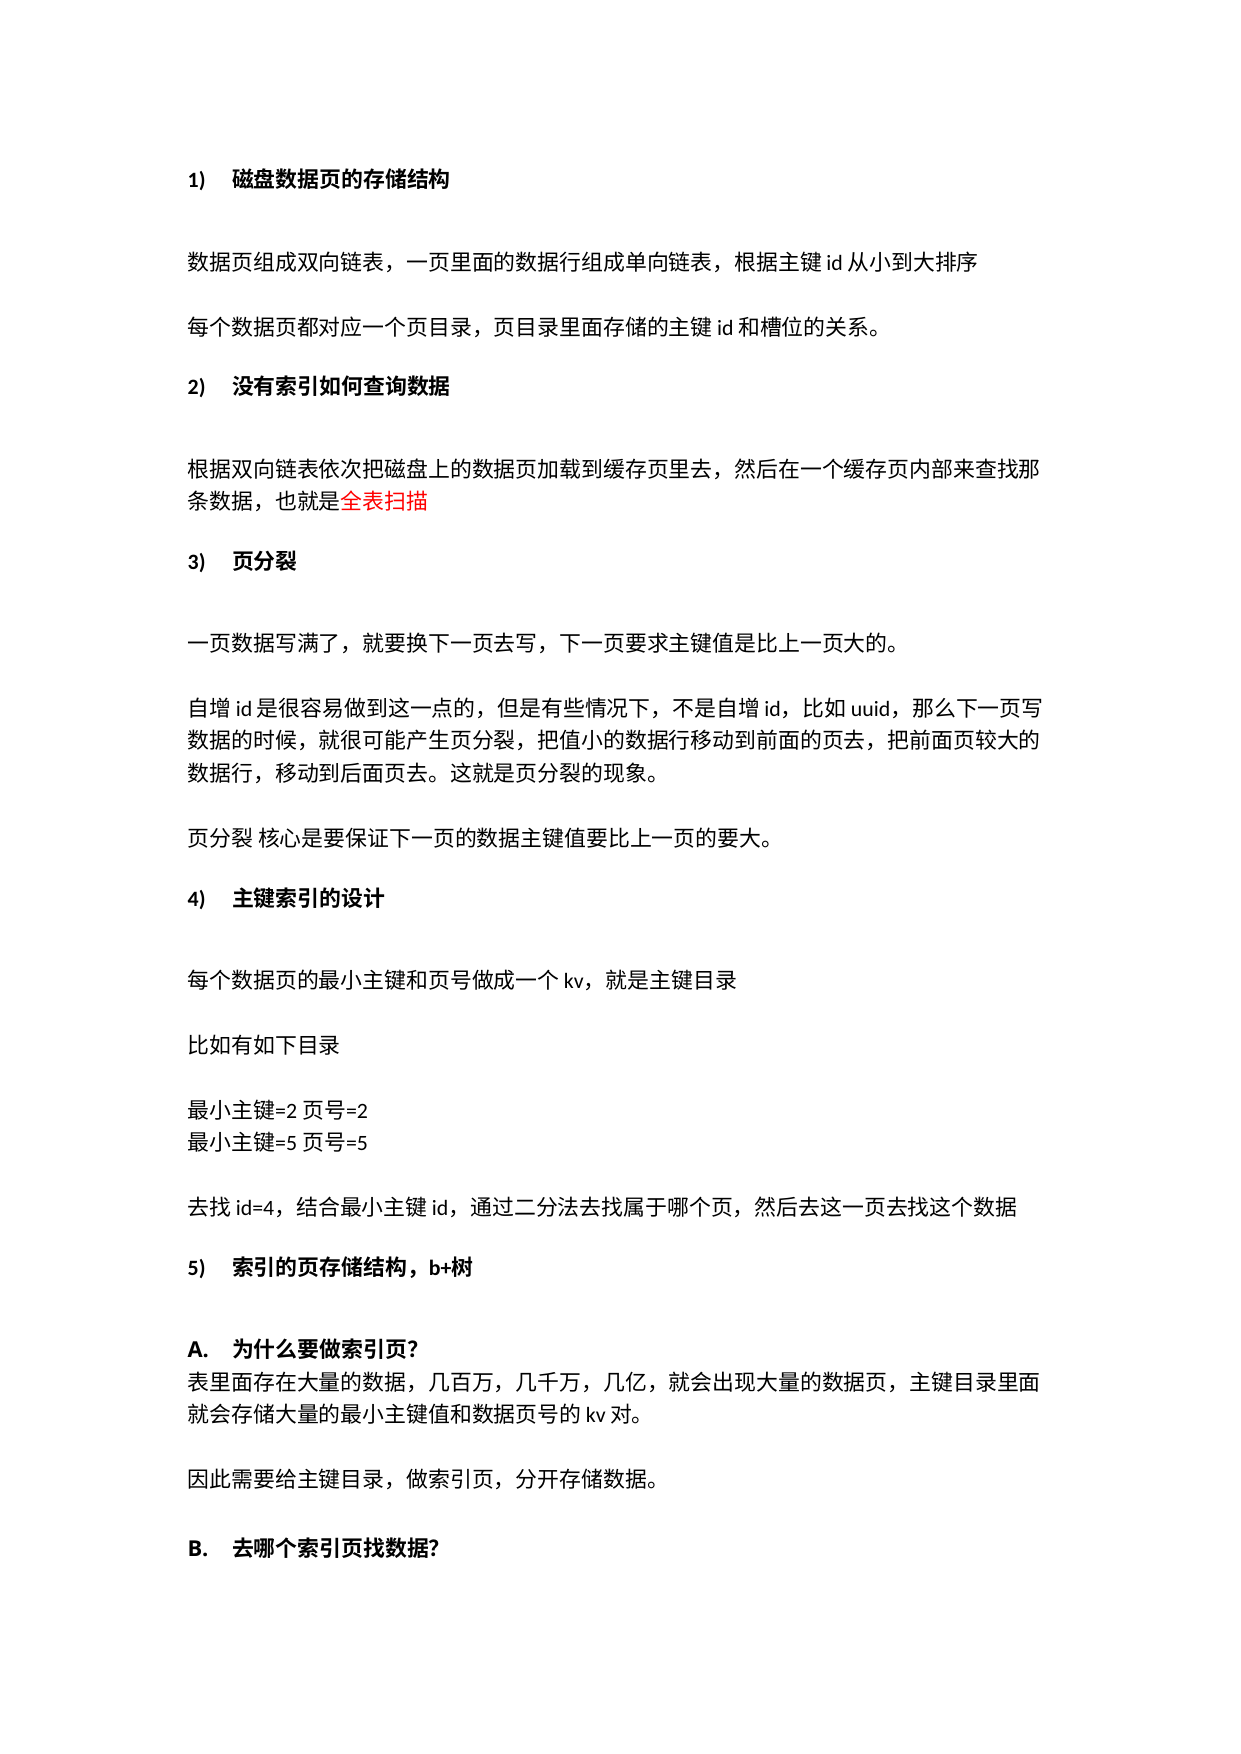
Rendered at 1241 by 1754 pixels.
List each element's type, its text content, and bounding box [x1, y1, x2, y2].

subtitle 去哪个索引页找数据？ [187, 1531, 1053, 1563]
text 最小主键=2 页号=2 [187, 1092, 1053, 1125]
text 页分裂 核心是要保证下一页的数据主键值要比上一页的要大。 [187, 821, 1053, 853]
subtitle 为什么要做索引页？ [187, 1332, 1053, 1364]
text 一页数据写满了，就要换下一页去写，下一页要求主键值是比上一页大的。 [187, 626, 1053, 658]
text 每个数据页的最小主键和页号做成一个kv，就是主键目录 [187, 962, 1053, 995]
text 数据页组成双向链表，一页里面的数据行组成单向链表，根据主键id从小到大排序 [187, 244, 1053, 277]
subtitle 磁盘数据页的存储结构 [187, 162, 1053, 194]
subtitle 索引的页存储结构，b+树 [187, 1249, 1053, 1282]
text 比如有如下目录 [187, 1027, 1053, 1060]
text 每个数据页都对应一个页目录，页目录里面存储的主键id和槽位的关系。 [187, 309, 1053, 342]
text 去找id=4，结合最小主键id，通过二分法去找属于哪个页，然后去这一页去找这个数据 [187, 1190, 1053, 1222]
text 自增id是很容易做到这一点的，但是有些情况下，不是自增id，比如uuid，那么下一页写数据的时候，就很可能产生页分裂，把值小的数据行移动到前面的页去，把前面页较大的数据行，移动到后面页去。这就是页分裂的现象。 [187, 691, 1053, 788]
subtitle 没有索引如何查询数据 [187, 369, 1053, 401]
subtitle 页分裂 [187, 543, 1053, 576]
text 表里面存在大量的数据，几百万，几千万，几亿，就会出现大量的数据页，主键目录里面就会存储大量的最小主键值和数据页号的kv对。 [187, 1364, 1053, 1429]
text 根据双向链表依次把磁盘上的数据页加载到缓存页里去，然后在一个缓存页内部来查找那条数据，也就是全表扫描 [187, 451, 1053, 516]
text 最小主键=5 页号=5 [187, 1125, 1053, 1157]
text 因此需要给主键目录，做索引页，分开存储数据。 [187, 1462, 1053, 1494]
subtitle 主键索引的设计 [187, 880, 1053, 913]
